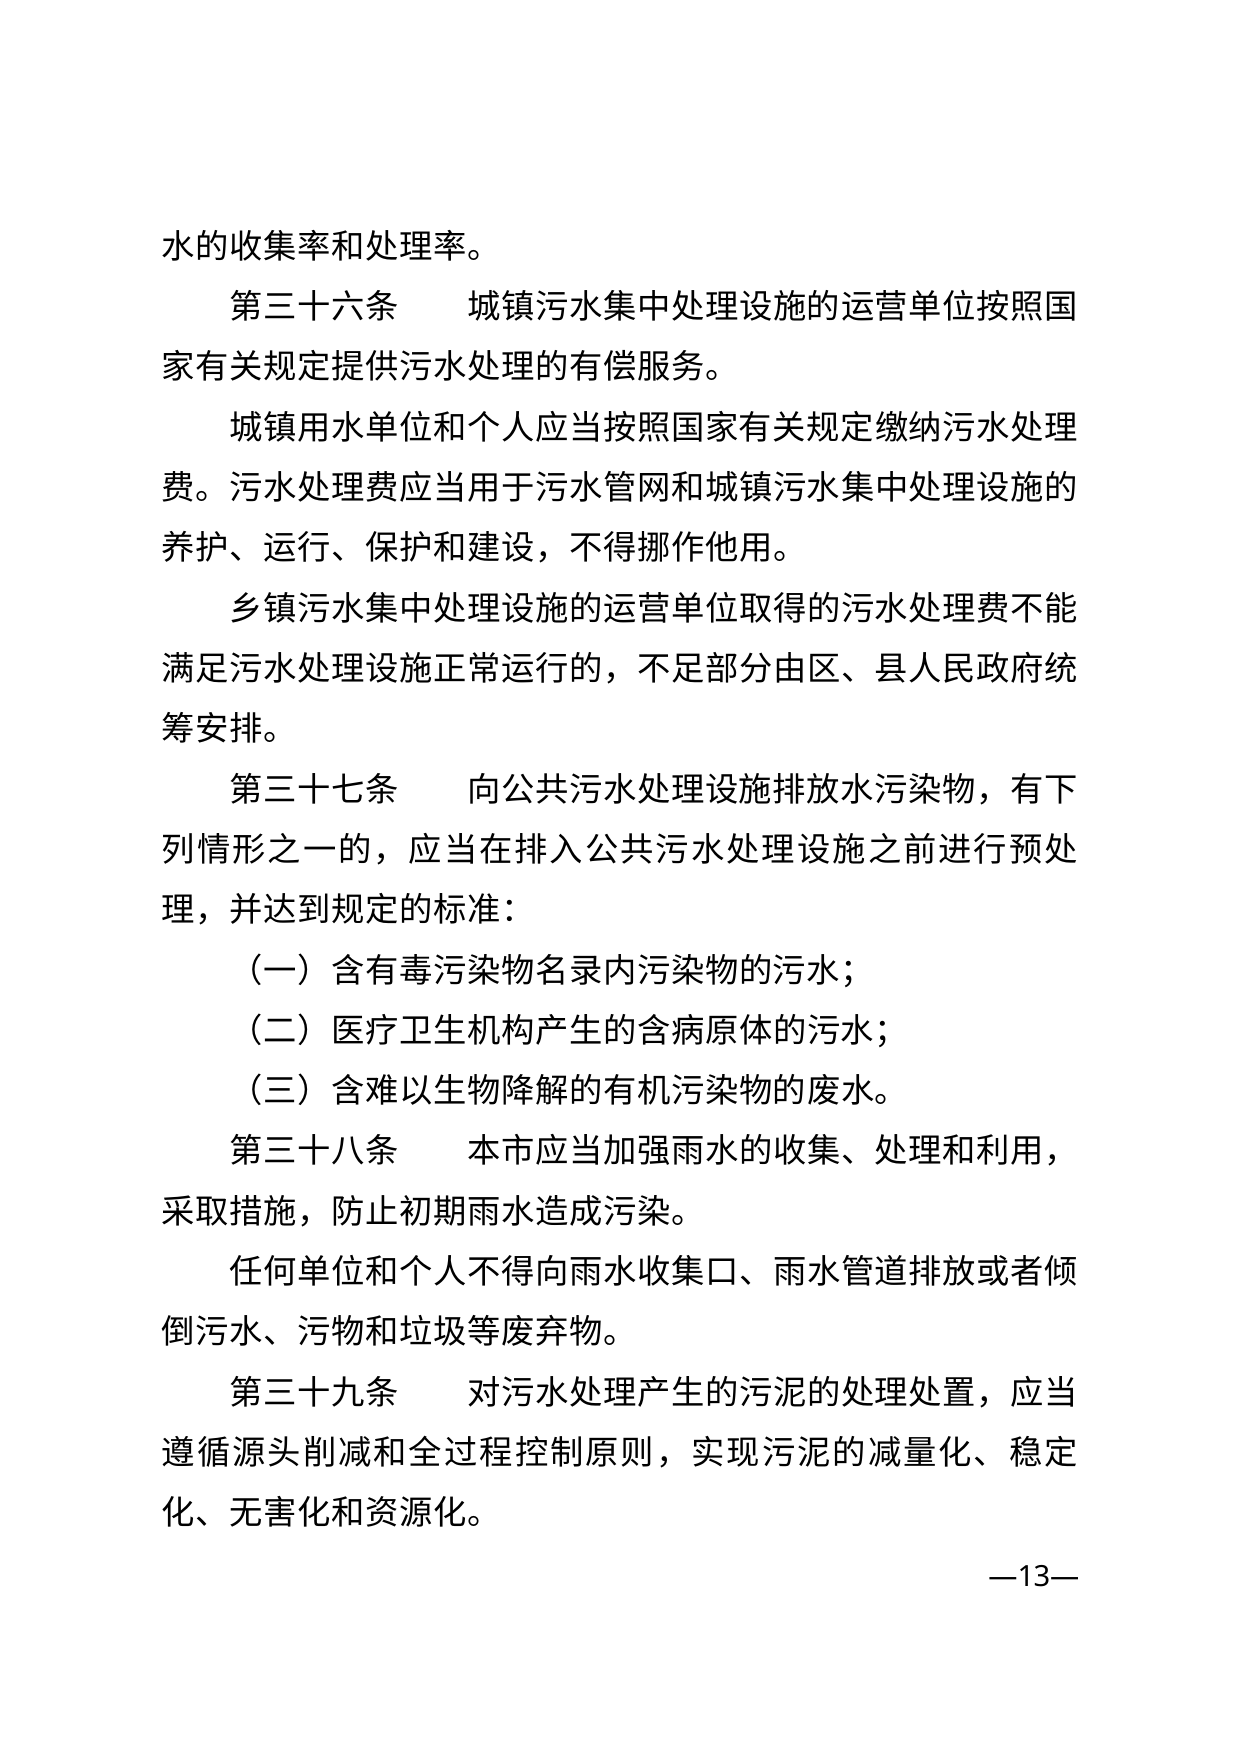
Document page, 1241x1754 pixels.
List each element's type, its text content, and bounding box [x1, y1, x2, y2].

text （三）含难以生物降解的有机污染物的废水。 [162, 1058, 1078, 1118]
text 第三十八条 本市应当加强雨水的收集、处理和利用，采取措施，防止初期雨水造成污染。 [162, 1118, 1078, 1239]
text （一）含有毒污染物名录内污染物的污水； [162, 937, 1078, 998]
text 第三十七条 向公共污水处理设施排放水污染物，有下列情形之一的，应当在排入公共污水处理设施之前进行预处理，并达到规定的标准： [162, 756, 1078, 937]
text （二）医疗卫生机构产生的含病原体的污水； [162, 998, 1078, 1058]
text 城镇用水单位和个人应当按照国家有关规定缴纳污水处理费。污水处理费应当用于污水管网和城镇污水集中处理设施的养护、运行、保护和建设，不得挪作他用。 [162, 394, 1078, 575]
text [162, 213, 1078, 274]
text 第三十六条 城镇污水集中处理设施的运营单位按照国家有关规定提供污水处理的有偿服务。 [162, 274, 1078, 394]
text 乡镇污水集中处理设施的运营单位取得的污水处理费不能满足污水处理设施正常运行的，不足部分由区、县人民政府统筹安排。 [162, 575, 1078, 756]
text 任何单位和个人不得向雨水收集口、雨水管道排放或者倾倒污水、污物和垃圾等废弃物。 [162, 1239, 1078, 1359]
text 第三十九条 对污水处理产生的污泥的处理处置，应当遵循源头削减和全过程控制原则，实现污泥的减量化、稳定化、无害化和资源化。 [162, 1359, 1078, 1540]
